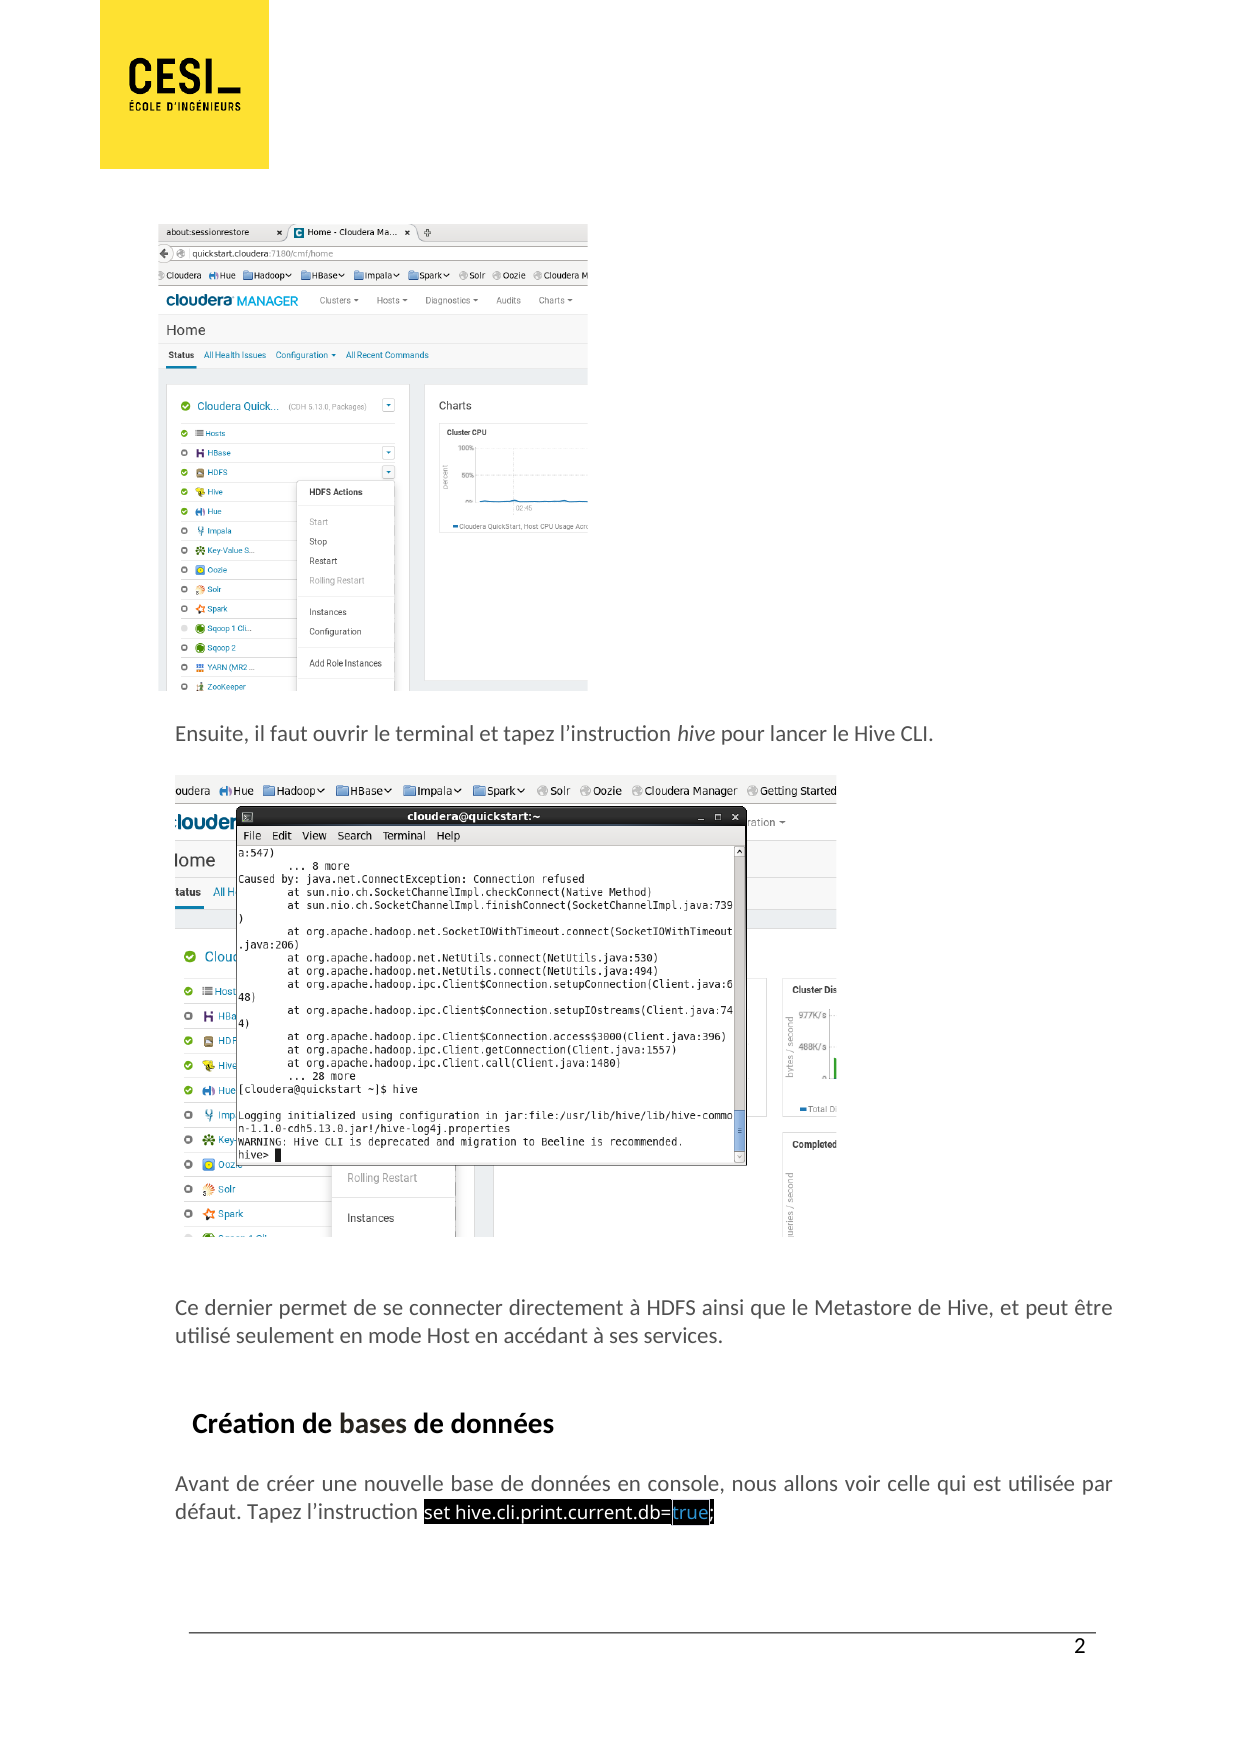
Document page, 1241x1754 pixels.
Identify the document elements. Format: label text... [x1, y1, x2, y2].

subtitle Création de bases de données [192, 1405, 1115, 1441]
text Ce dernier permet de se connecter directement à HDFS ainsi que le Metastore de Hive, et peut être utilisé seulement en mode Host en accédant à ses services. [175, 1293, 1115, 1349]
text Avant de créer une nouvelle base de données en console, nous allons voir celle qui est utilisée par défaut. Tapez l’instruction set hive.cli.print.current.db=true; [175, 1469, 1115, 1525]
picture [158, 224, 588, 691]
picture [100, 0, 269, 169]
text Ensuite, il faut ouvrir le terminal et tapez l’instruction hive pour lancer le Hive CLI. [100, 719, 1115, 747]
picture [175, 775, 837, 1237]
